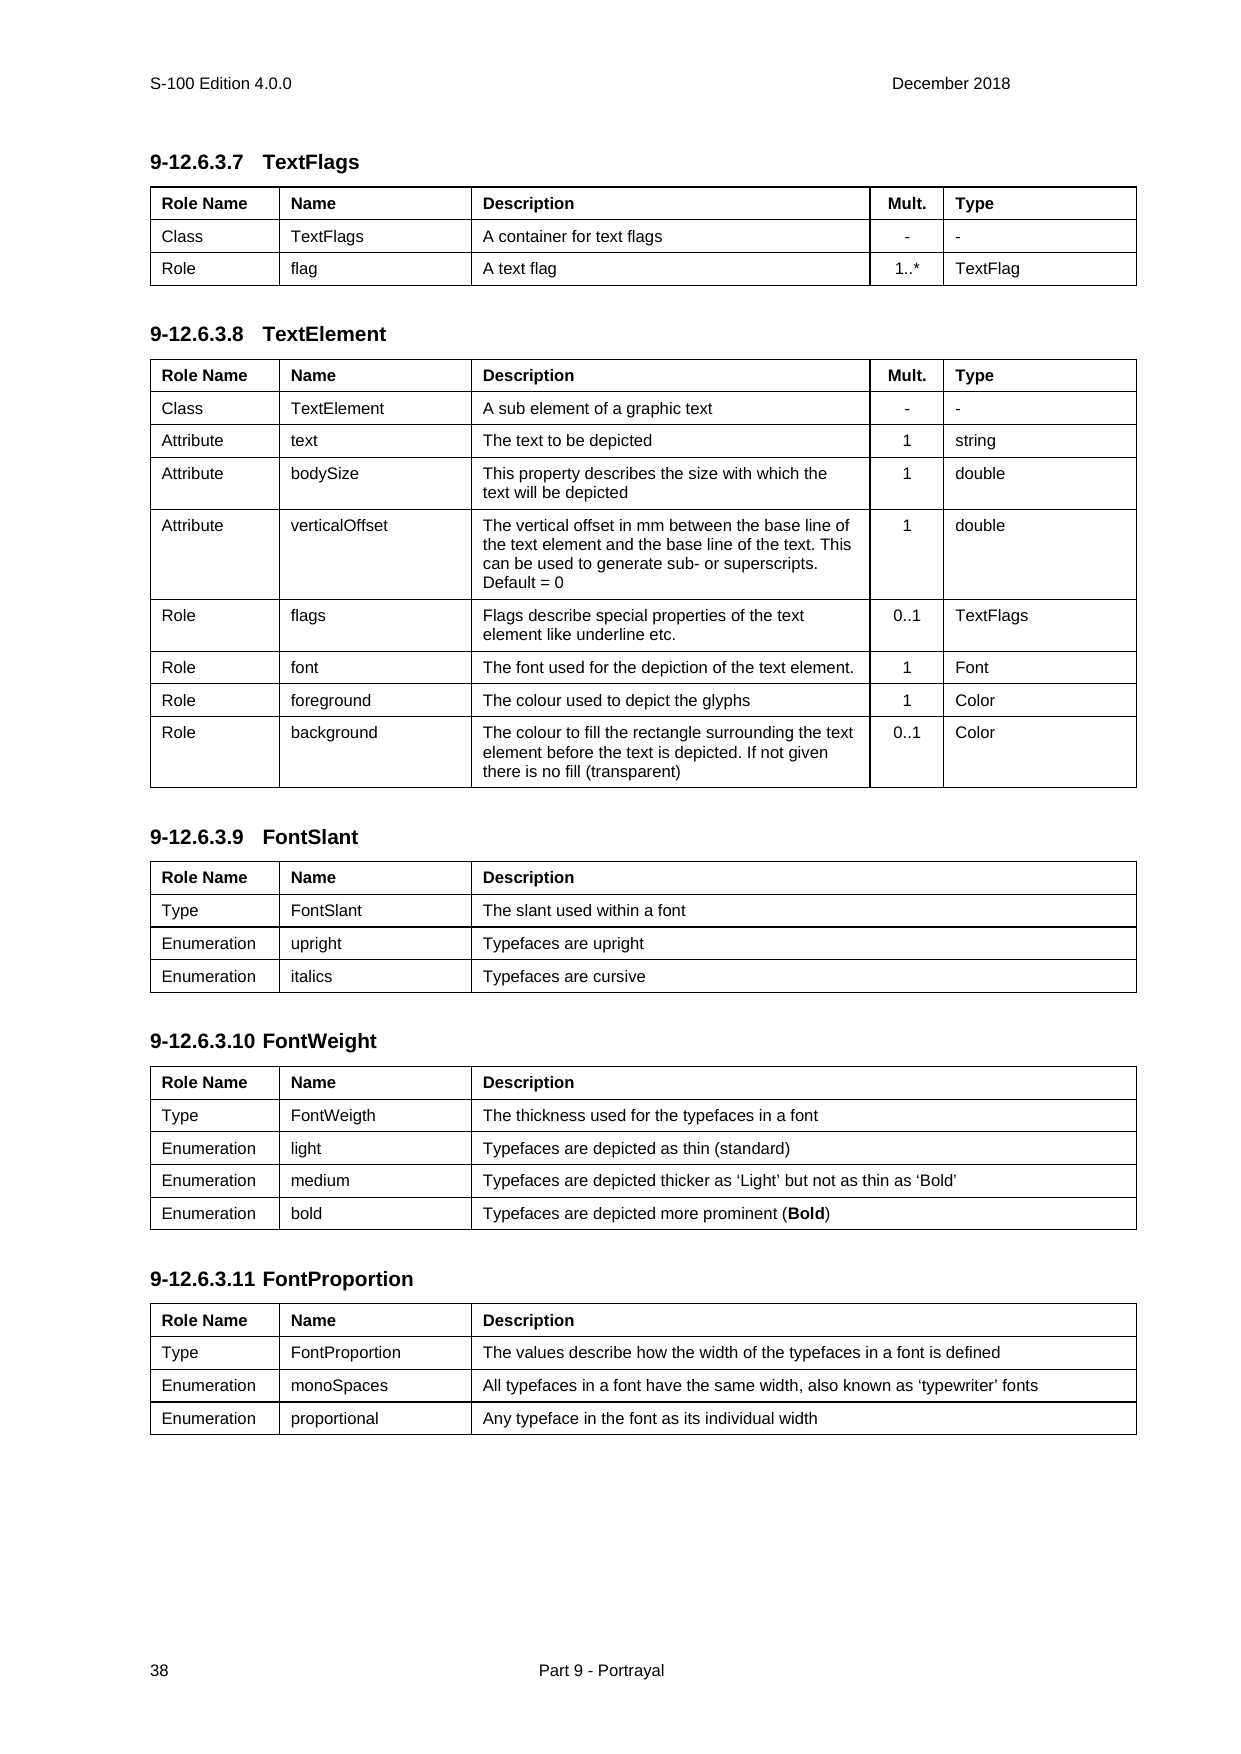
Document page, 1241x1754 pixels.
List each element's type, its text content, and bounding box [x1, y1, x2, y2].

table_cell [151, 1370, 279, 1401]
subtitle TextElement [150, 322, 1053, 346]
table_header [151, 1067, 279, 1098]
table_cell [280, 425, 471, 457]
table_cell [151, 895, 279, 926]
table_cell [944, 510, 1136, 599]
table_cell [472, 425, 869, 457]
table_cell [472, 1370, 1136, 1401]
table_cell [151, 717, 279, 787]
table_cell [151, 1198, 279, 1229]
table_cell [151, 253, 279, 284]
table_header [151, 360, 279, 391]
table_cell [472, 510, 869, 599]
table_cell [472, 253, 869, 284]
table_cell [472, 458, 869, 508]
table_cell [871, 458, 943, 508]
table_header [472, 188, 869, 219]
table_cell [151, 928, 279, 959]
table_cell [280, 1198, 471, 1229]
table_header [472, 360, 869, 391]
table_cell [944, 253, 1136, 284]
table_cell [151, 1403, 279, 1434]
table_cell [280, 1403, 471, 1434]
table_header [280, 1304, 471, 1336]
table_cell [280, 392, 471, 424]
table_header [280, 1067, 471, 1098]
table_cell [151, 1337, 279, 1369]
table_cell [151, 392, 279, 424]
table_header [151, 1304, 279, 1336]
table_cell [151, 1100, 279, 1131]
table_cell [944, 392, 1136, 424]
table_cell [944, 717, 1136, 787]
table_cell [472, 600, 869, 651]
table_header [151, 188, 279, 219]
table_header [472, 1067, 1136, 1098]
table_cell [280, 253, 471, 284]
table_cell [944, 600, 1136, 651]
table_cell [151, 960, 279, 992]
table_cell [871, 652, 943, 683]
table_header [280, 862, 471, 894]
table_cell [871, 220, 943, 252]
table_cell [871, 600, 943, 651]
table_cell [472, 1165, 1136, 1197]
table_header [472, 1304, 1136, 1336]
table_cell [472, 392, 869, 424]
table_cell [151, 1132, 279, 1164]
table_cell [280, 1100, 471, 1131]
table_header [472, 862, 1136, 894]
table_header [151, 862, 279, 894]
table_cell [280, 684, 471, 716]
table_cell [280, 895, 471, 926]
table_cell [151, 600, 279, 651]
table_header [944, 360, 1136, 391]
subtitle FontProportion [150, 1267, 1053, 1291]
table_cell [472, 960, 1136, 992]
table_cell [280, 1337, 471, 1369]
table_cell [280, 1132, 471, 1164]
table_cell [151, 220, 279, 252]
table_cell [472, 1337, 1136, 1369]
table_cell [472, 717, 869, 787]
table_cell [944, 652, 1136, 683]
subtitle FontSlant [150, 824, 1053, 848]
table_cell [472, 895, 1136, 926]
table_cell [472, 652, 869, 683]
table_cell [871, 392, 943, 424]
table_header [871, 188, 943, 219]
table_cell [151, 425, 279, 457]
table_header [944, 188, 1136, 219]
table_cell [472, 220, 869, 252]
subtitle FontWeight [150, 1029, 1053, 1053]
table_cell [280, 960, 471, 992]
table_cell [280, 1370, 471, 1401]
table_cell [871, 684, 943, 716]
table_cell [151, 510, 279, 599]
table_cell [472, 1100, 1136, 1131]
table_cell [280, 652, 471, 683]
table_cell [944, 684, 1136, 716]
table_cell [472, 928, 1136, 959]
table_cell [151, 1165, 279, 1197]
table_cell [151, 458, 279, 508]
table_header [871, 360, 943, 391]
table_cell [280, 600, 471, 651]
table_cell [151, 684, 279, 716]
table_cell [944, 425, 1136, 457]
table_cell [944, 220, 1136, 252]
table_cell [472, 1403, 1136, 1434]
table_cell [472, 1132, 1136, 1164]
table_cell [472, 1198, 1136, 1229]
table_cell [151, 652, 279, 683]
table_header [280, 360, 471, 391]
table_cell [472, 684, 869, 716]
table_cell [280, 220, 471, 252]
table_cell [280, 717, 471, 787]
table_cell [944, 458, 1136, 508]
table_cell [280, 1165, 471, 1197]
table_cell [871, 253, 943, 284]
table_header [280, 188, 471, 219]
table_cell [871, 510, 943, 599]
subtitle TextFlags [150, 150, 1053, 174]
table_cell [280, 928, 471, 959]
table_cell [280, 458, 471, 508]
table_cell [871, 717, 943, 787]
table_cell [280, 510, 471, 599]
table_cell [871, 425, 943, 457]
